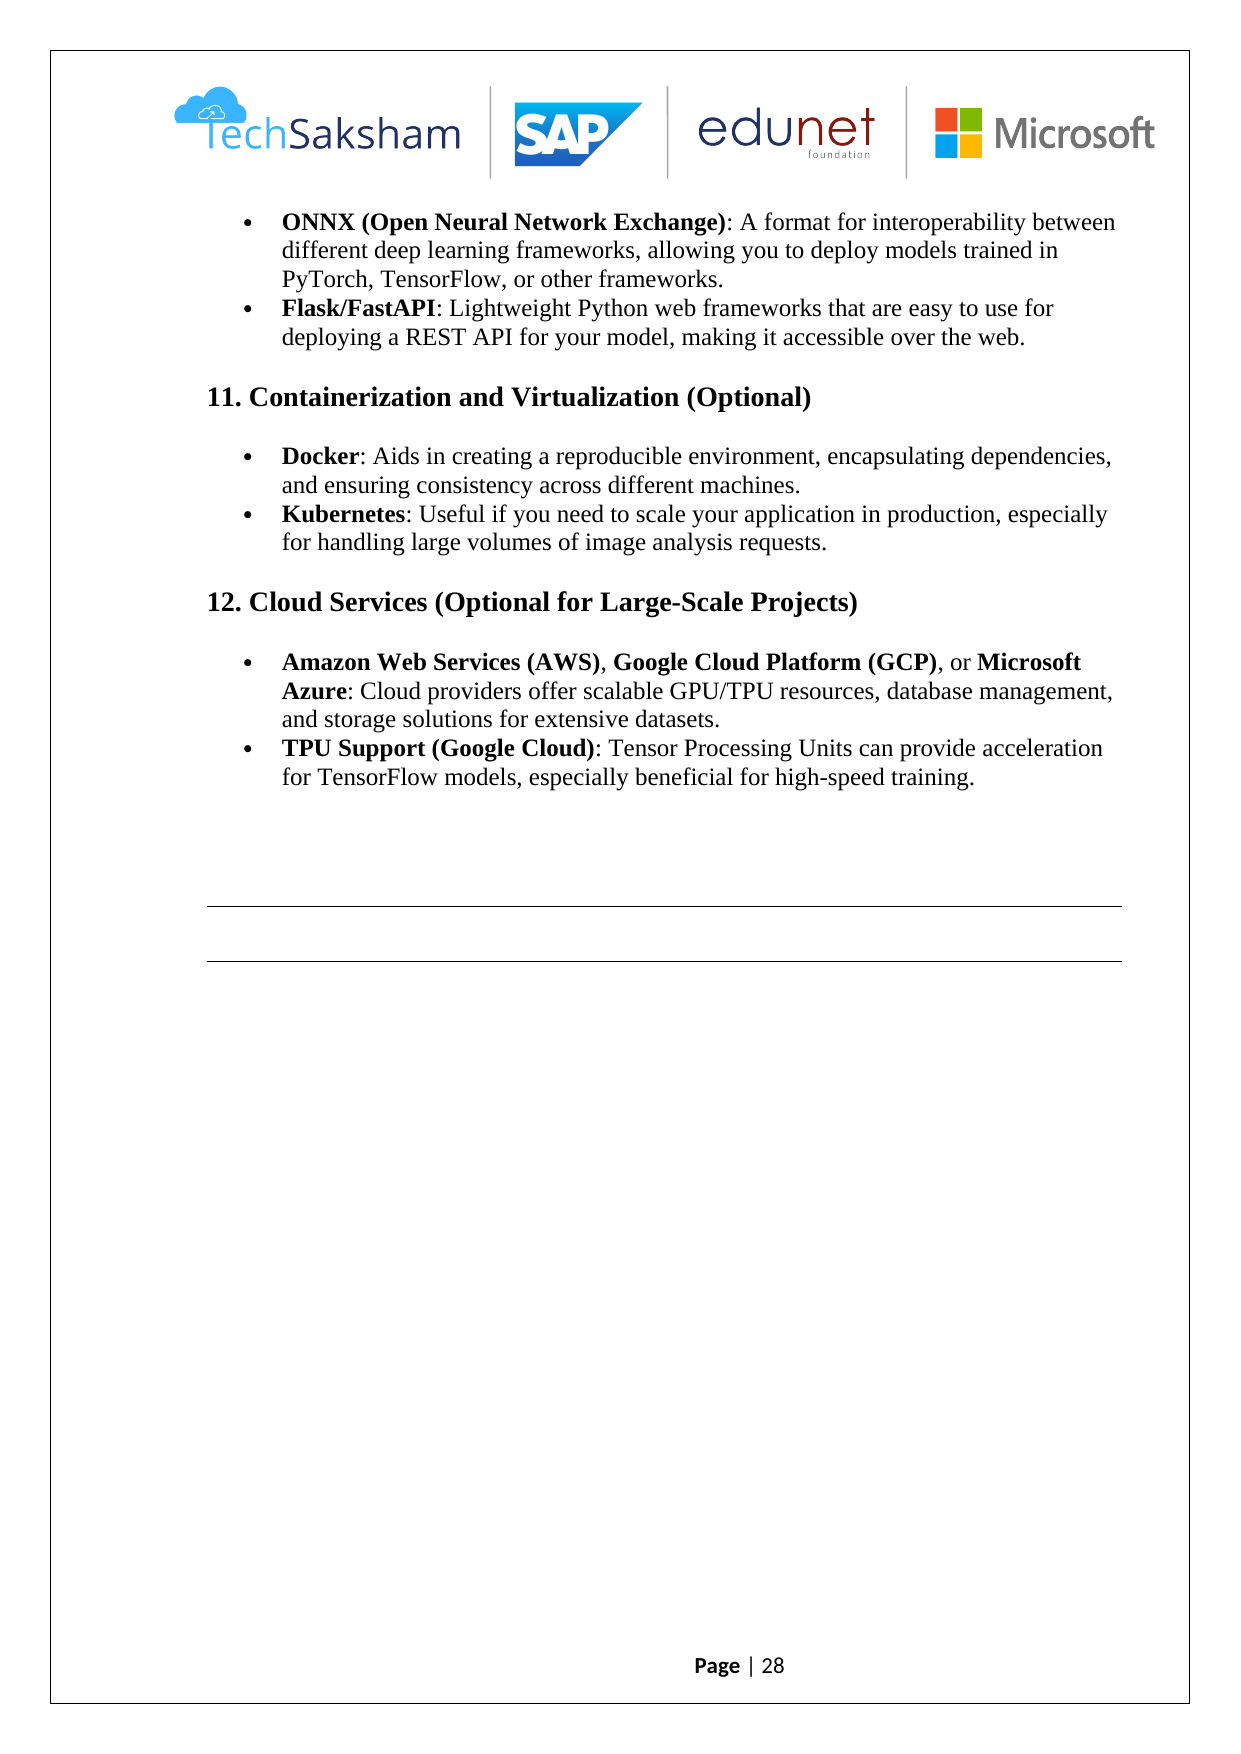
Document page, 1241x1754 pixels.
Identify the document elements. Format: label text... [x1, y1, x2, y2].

list Flask/FastAPI: Lightweight Python web frameworks that are easy to use for deploying a REST API for your model, making it accessible over the web. [244, 293, 1122, 351]
picture [514, 98, 644, 167]
list ONNX (Open Neural Network Exchange): A format for interoperability between different deep learning frameworks, allowing you to deploy models trained in PyTorch, TensorFlow, or other frameworks. [244, 207, 1122, 293]
list TPU Support (Google Cloud): Tensor Processing Units can provide acceleration for TensorFlow models, especially beneficial for high-speed training. [244, 733, 1122, 791]
text 11. Containerization and Virtualization (Optional) [207, 380, 1122, 412]
text 12. Cloud Services (Optional for Large-Scale Projects) [207, 585, 1122, 618]
picture [691, 100, 883, 165]
list Kubernetes: Useful if you need to scale your application in production, especially for handling large volumes of image analysis requests. [244, 499, 1122, 556]
list Docker: Aids in creating a reproducible environment, encapsulating dependencies, and ensuring consistency across different machines. [244, 441, 1122, 499]
picture [930, 102, 1161, 163]
picture [168, 79, 467, 155]
list Amazon Web Services (AWS), Google Cloud Platform (GCP), or Microsoft Azure: Cloud providers offer scalable GPU/TPU resources, database management, and storage solutions for extensive datasets. [244, 647, 1122, 733]
